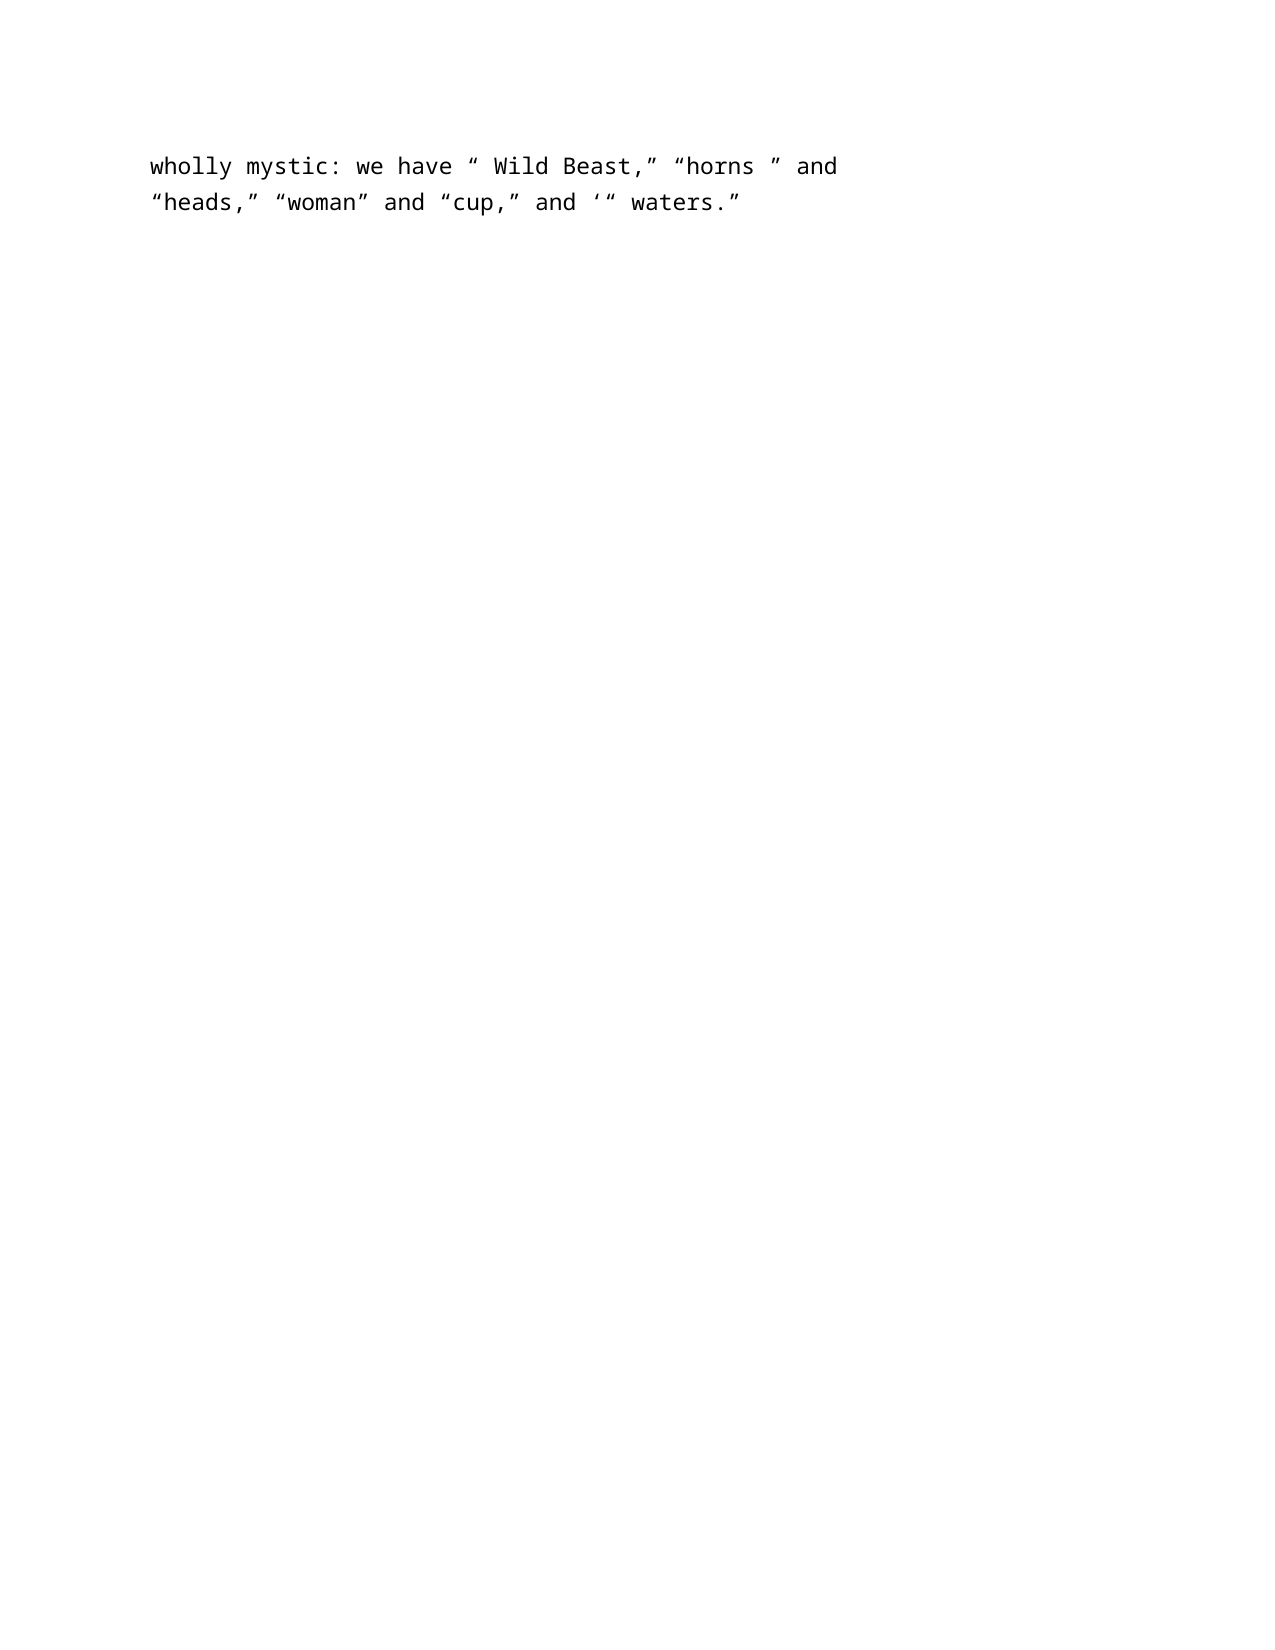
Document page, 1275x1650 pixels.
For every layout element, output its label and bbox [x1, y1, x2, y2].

text [150, 150, 1125, 247]
